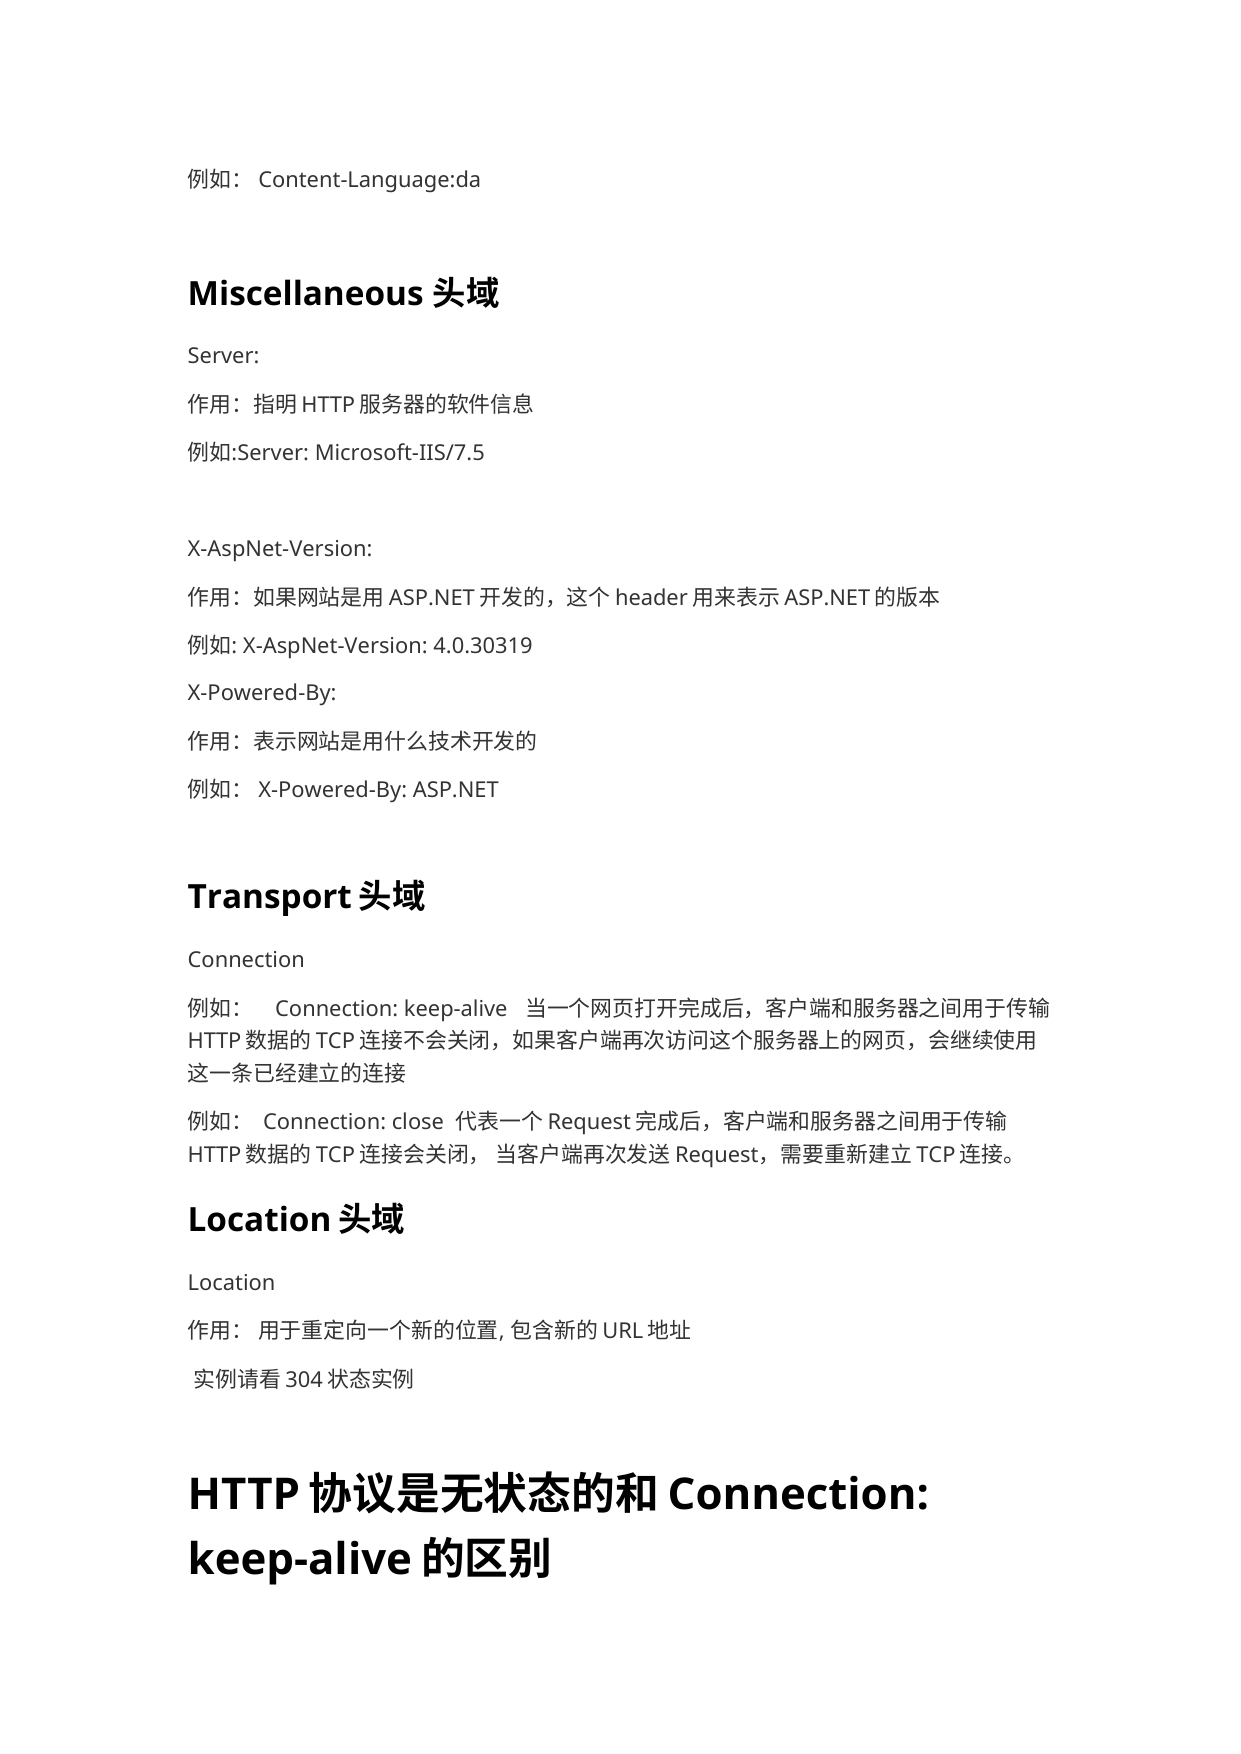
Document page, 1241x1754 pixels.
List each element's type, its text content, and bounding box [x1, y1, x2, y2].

text 例如:Server: Microsoft-IIS/7.5 [187, 435, 1053, 468]
text 例如： Connection: keep-alive 当一个网页打开完成后，客户端和服务器之间用于传输HTTP数据的TCP连接不会关闭，如果客户端再次访问这个服务器上的网页，会继续使用这一条已经建立的连接 [187, 991, 1053, 1088]
text Miscellaneous 头域 [187, 258, 1053, 323]
text 作用：如果网站是用ASP.NET开发的，这个header用来表示ASP.NET的版本 [187, 579, 1053, 612]
text Location头域 [187, 1184, 1053, 1249]
text 例如： Connection: close 代表一个Request完成后，客户端和服务器之间用于传输HTTP数据的TCP连接会关闭， 当客户端再次发送Request，需要重新建立TCP连接。 [187, 1104, 1053, 1169]
text 实例请看304状态实例 [187, 1361, 1053, 1394]
text 例如： X-Powered-By: ASP.NET [187, 772, 1053, 837]
text HTTP协议是无状态的和Connection: keep-alive的区别 [187, 1458, 1053, 1588]
text Transport头域 [187, 862, 1053, 927]
text 作用：指明HTTP服务器的软件信息 [187, 387, 1053, 419]
text 作用： 用于重定向一个新的位置, 包含新的URL地址 [187, 1313, 1053, 1346]
text 例如: X-AspNet-Version: 4.0.30319 [187, 628, 1053, 660]
text X-AspNet-Version: [187, 531, 1053, 564]
text 作用：表示网站是用什么技术开发的 [187, 724, 1053, 756]
text 例如： Content-Language:da [187, 162, 1053, 194]
text Connection [187, 943, 1053, 975]
text X-Powered-By: [187, 676, 1053, 708]
text Location [187, 1265, 1053, 1298]
text Server: [187, 339, 1053, 371]
